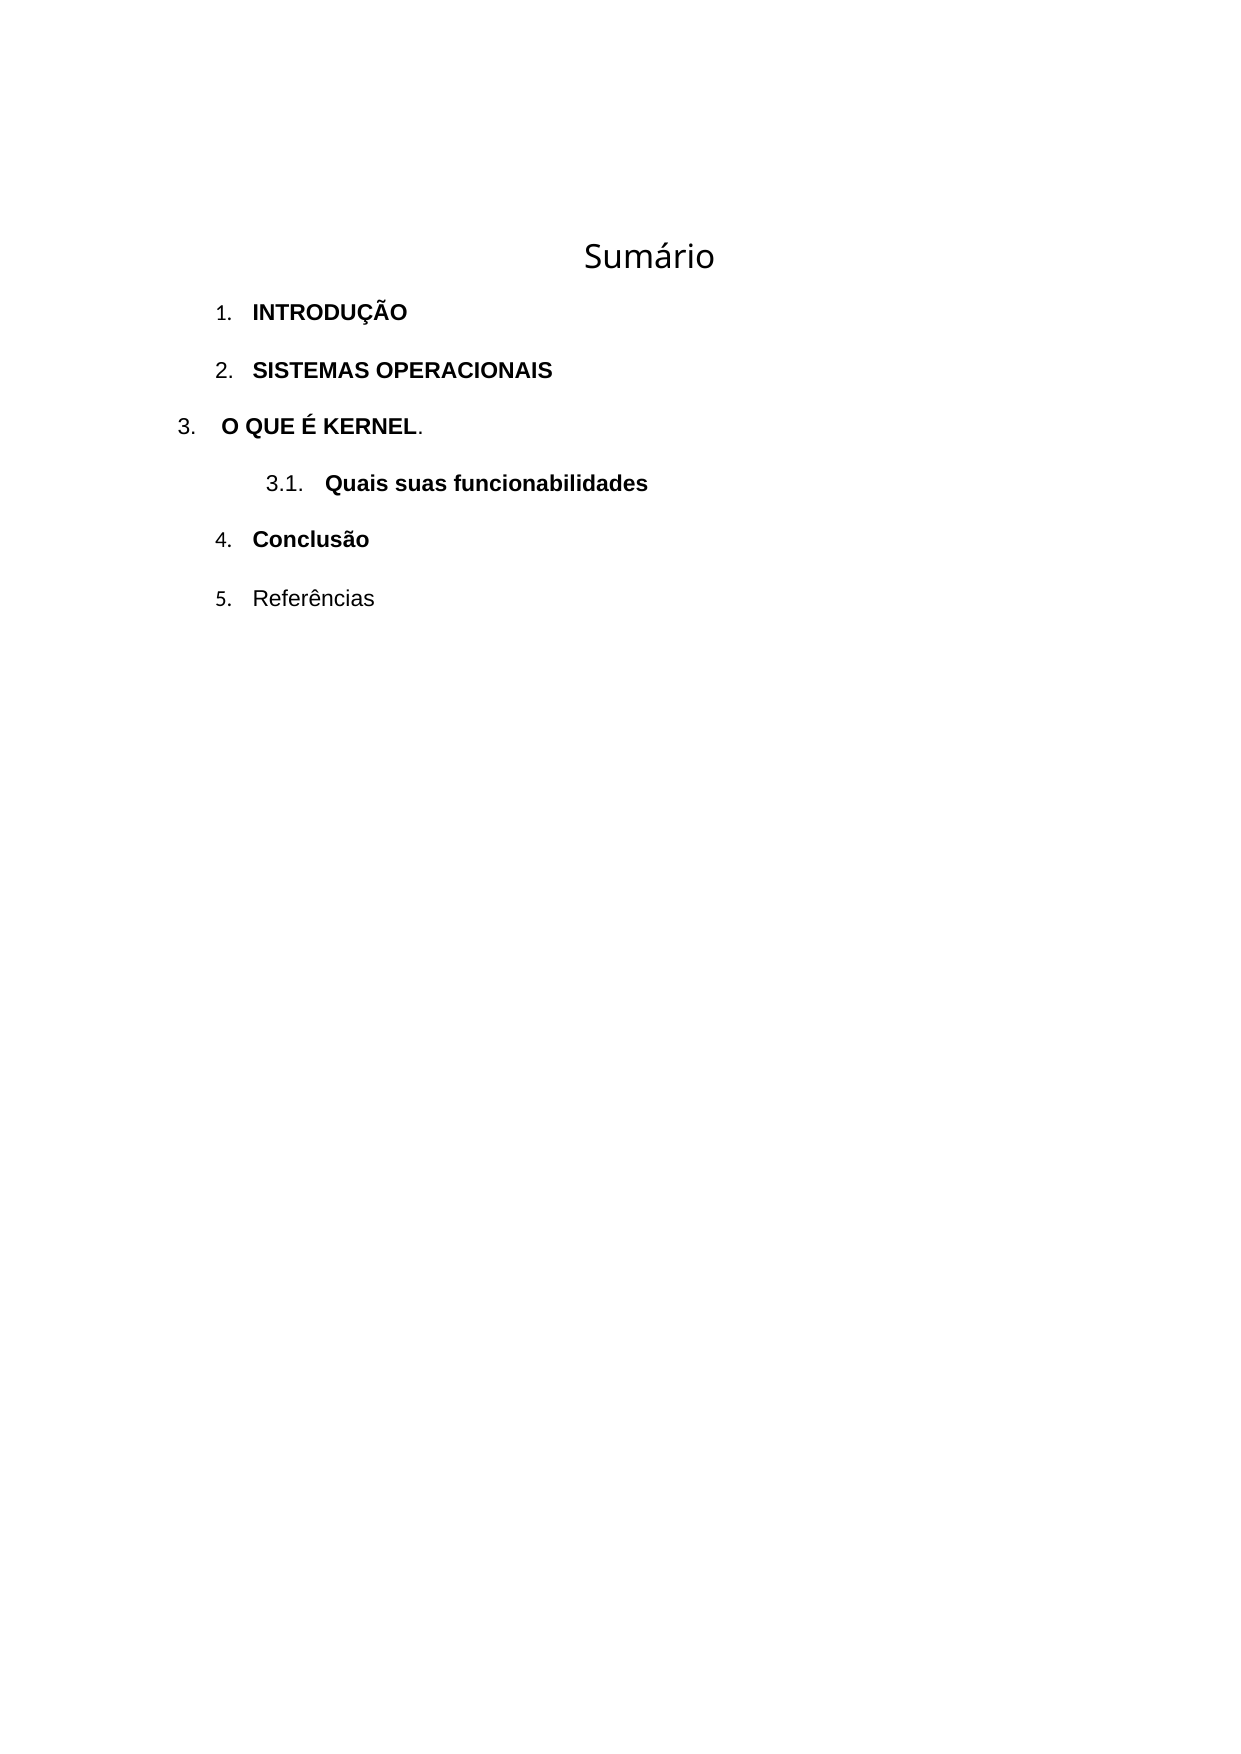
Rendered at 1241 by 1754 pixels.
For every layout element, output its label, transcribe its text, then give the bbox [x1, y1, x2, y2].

list Conclusão [215, 526, 1122, 554]
subtitle Sumário [177, 233, 1122, 278]
list INTRODUÇÃO [215, 298, 1122, 327]
list SISTEMAS OPERACIONAIS [215, 357, 1122, 383]
list O QUE É KERNEL. [177, 413, 1122, 440]
list Quais suas funcionabilidades [244, 469, 1122, 496]
list Referências [215, 584, 1122, 612]
